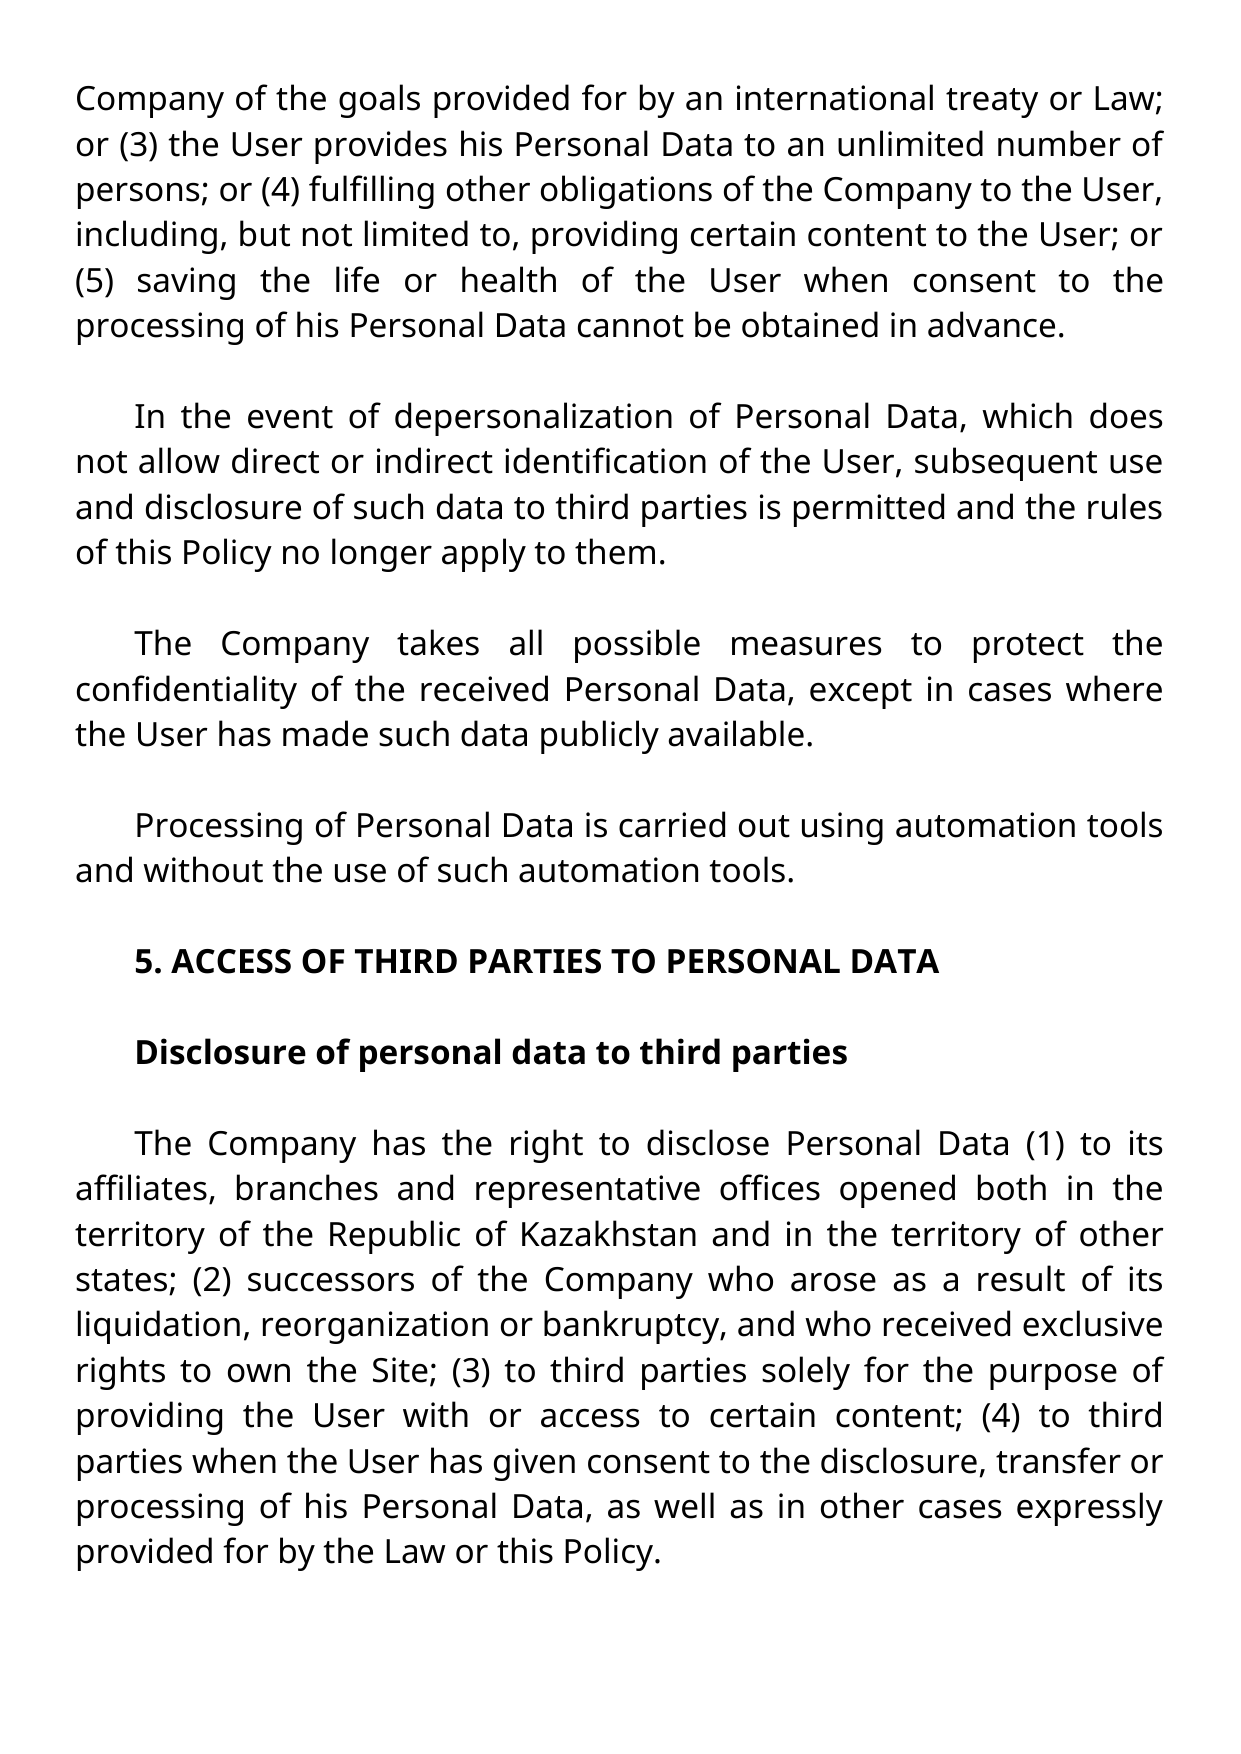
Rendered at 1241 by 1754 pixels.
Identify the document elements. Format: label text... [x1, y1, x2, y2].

text 5. ACCESS OF THIRD PARTIES TO PERSONAL DATA [75, 938, 1165, 983]
text The Company takes all possible measures to protect the confidentiality of the received Personal Data, except in cases where the User has made such data publicly available. [75, 620, 1165, 756]
text Processing of Personal Data is carried out using automation tools and without the use of such automation tools. [75, 802, 1165, 892]
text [75, 75, 1165, 347]
text Disclosure of personal data to third parties [75, 1029, 1165, 1074]
text In the event of depersonalization of Personal Data, which does not allow direct or indirect identification of the User, subsequent use and disclosure of such data to third parties is permitted and the rules of this Policy no longer apply to them. [75, 393, 1165, 574]
text The Company has the right to disclose Personal Data (1) to its affiliates, branches and representative offices opened both in the territory of the Republic of Kazakhstan and in the territory of other states; (2) successors of the Company who arose as a result of its liquidation, reorganization or bankruptcy, and who received exclusive rights to own the Site; (3) to third parties solely for the purpose of providing the User with or access to certain content; (4) to third parties when the User has given consent to the disclosure, transfer or processing of his Personal Data, as well as in other cases expressly provided for by the Law or this Policy. [75, 1119, 1165, 1574]
